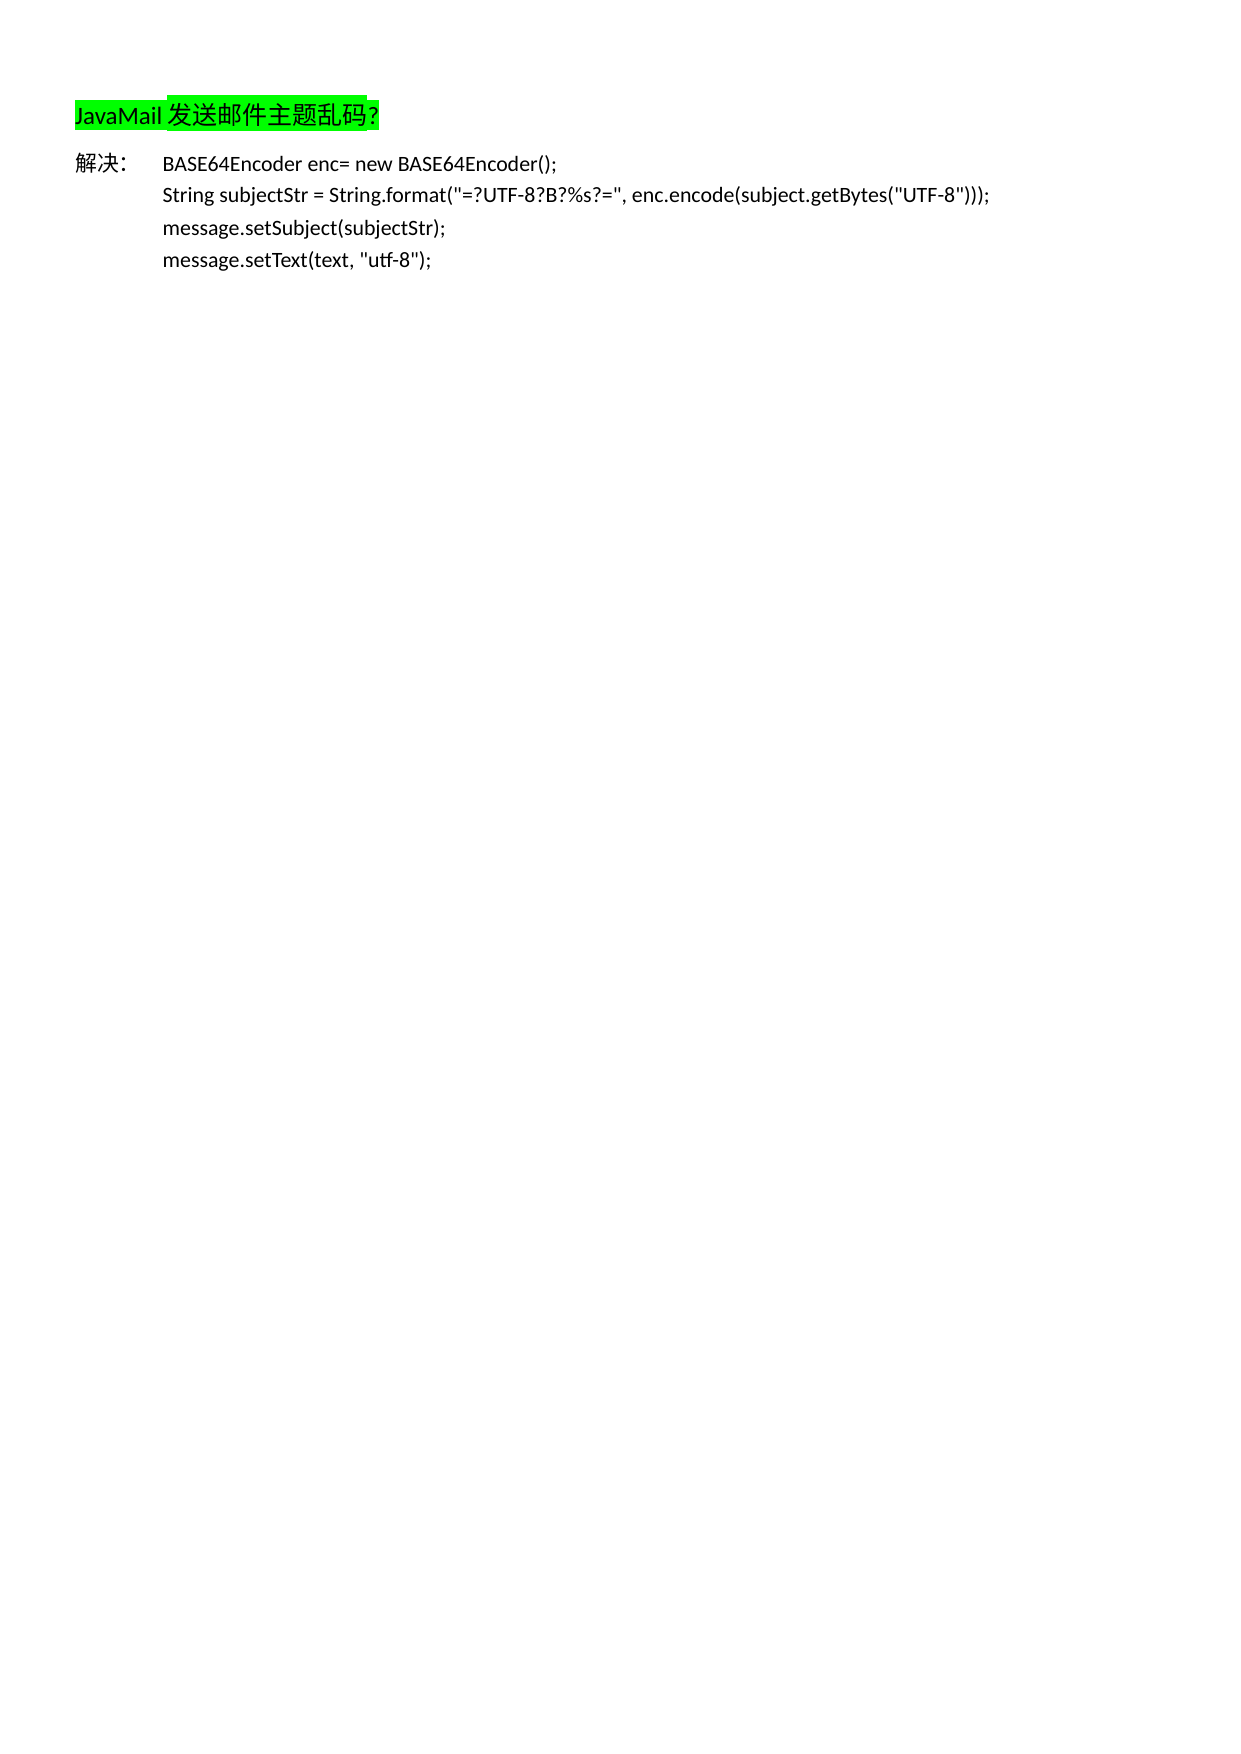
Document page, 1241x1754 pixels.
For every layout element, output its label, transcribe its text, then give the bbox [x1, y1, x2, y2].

text message.setText(text, "utf-8"); [119, 243, 1165, 276]
subtitle JavaMail发送邮件主题乱码? [75, 81, 1165, 146]
text message.setSubject(subjectStr); [119, 211, 1165, 243]
text 解决： BASE64Encoder enc= new BASE64Encoder(); [75, 146, 1165, 178]
text String subjectStr = String.format("=?UTF-8?B?%s?=", enc.encode(subject.getBytes("UTF-8"))); [119, 178, 1165, 211]
